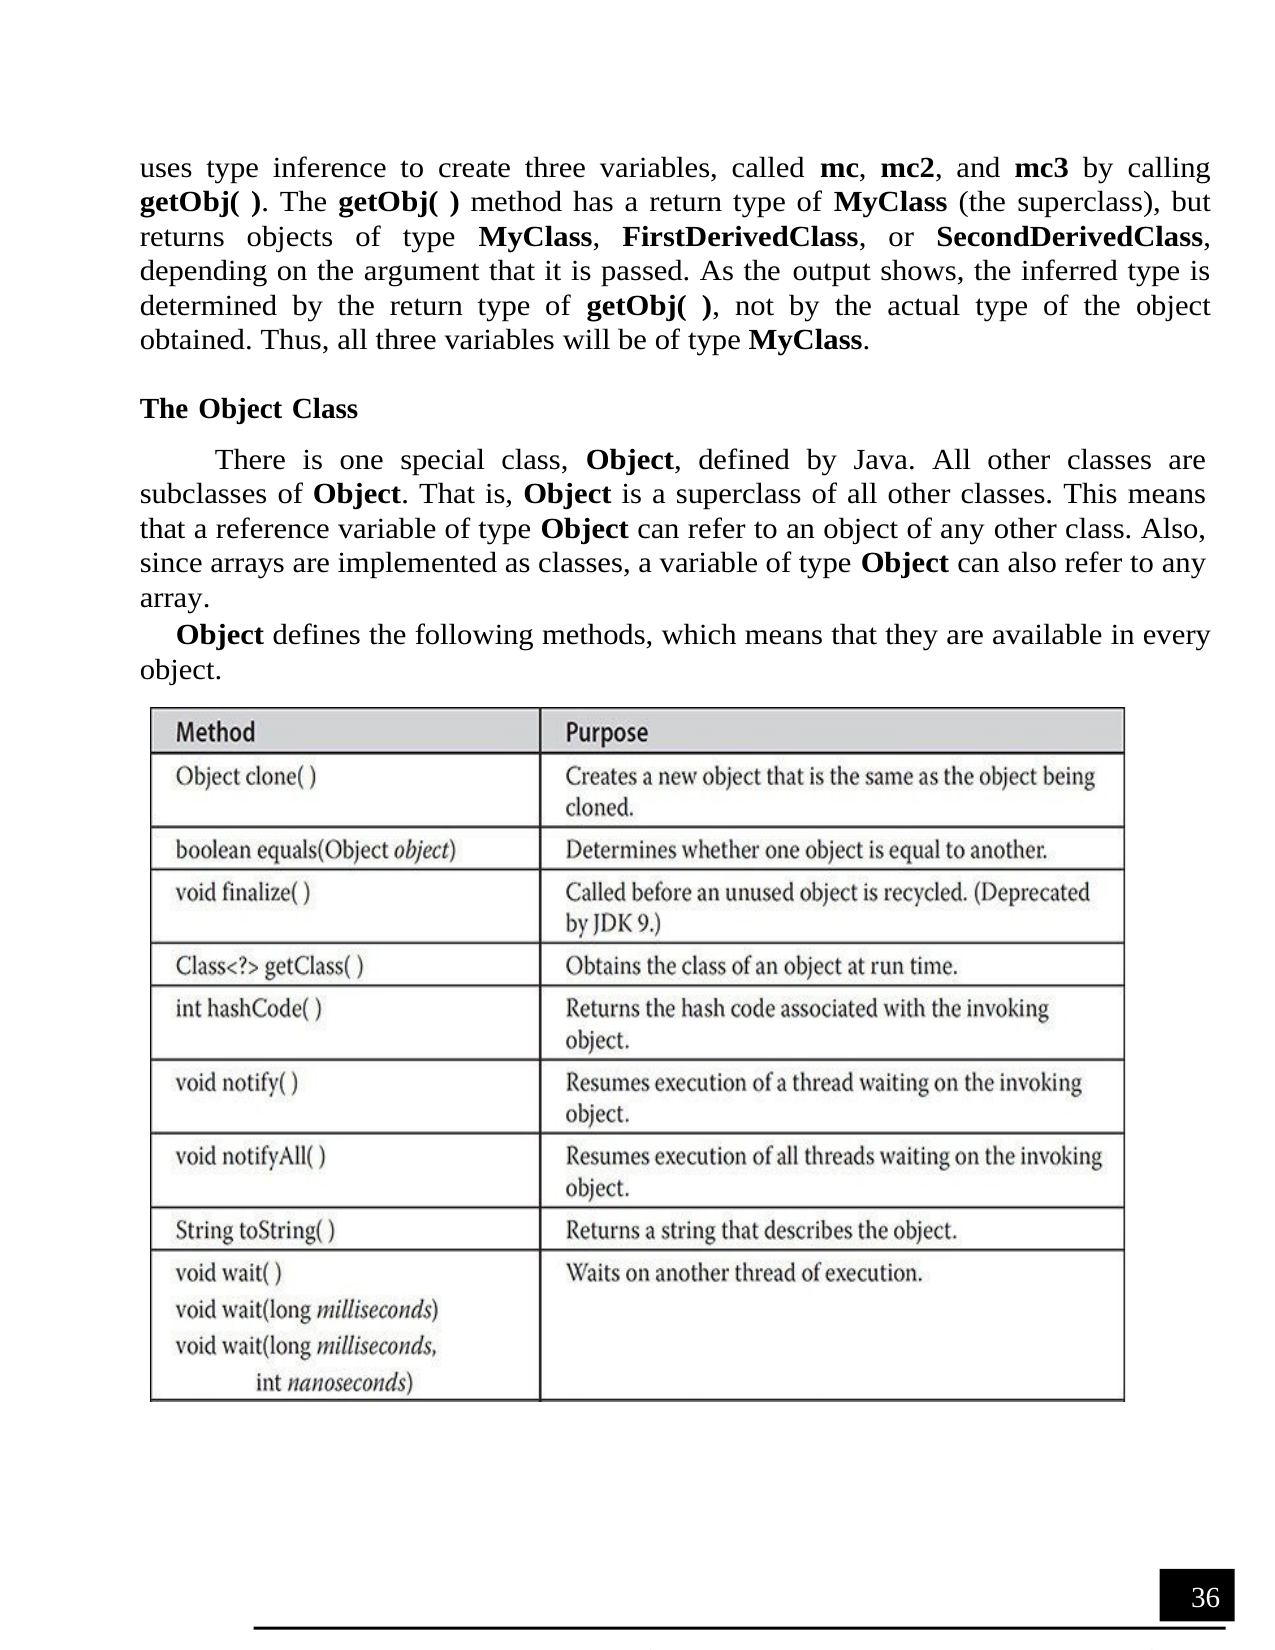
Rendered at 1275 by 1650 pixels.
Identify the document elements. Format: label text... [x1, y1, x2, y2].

picture [150, 707, 1125, 1402]
text uses type inference to create three variables, called mc, mc2, and mc3 by calling getObj( ). The getObj( ) method has a return type of MyClass (the superclass), but returns objects of type MyClass, FirstDerivedClass, or SecondDerivedClass, depending on the argument that it is passed. As the output shows, the inferred type is determined by the return type of getObj( ), not by the actual type of the object obtained. Thus, all three variables will be of type MyClass. [139, 150, 1211, 356]
text The Object Class [139, 391, 1226, 424]
text Object defines the following methods, which means that they are available in every object. [139, 617, 1211, 685]
text There is one special class, Object, defined by Java. All other classes are subclasses of Object. That is, Object is a superclass of all other classes. This means that a reference variable of type Object can refer to an object of any other class. Also, since arrays are implemented as classes, a variable of type Object can also refer to any array. [139, 442, 1206, 614]
